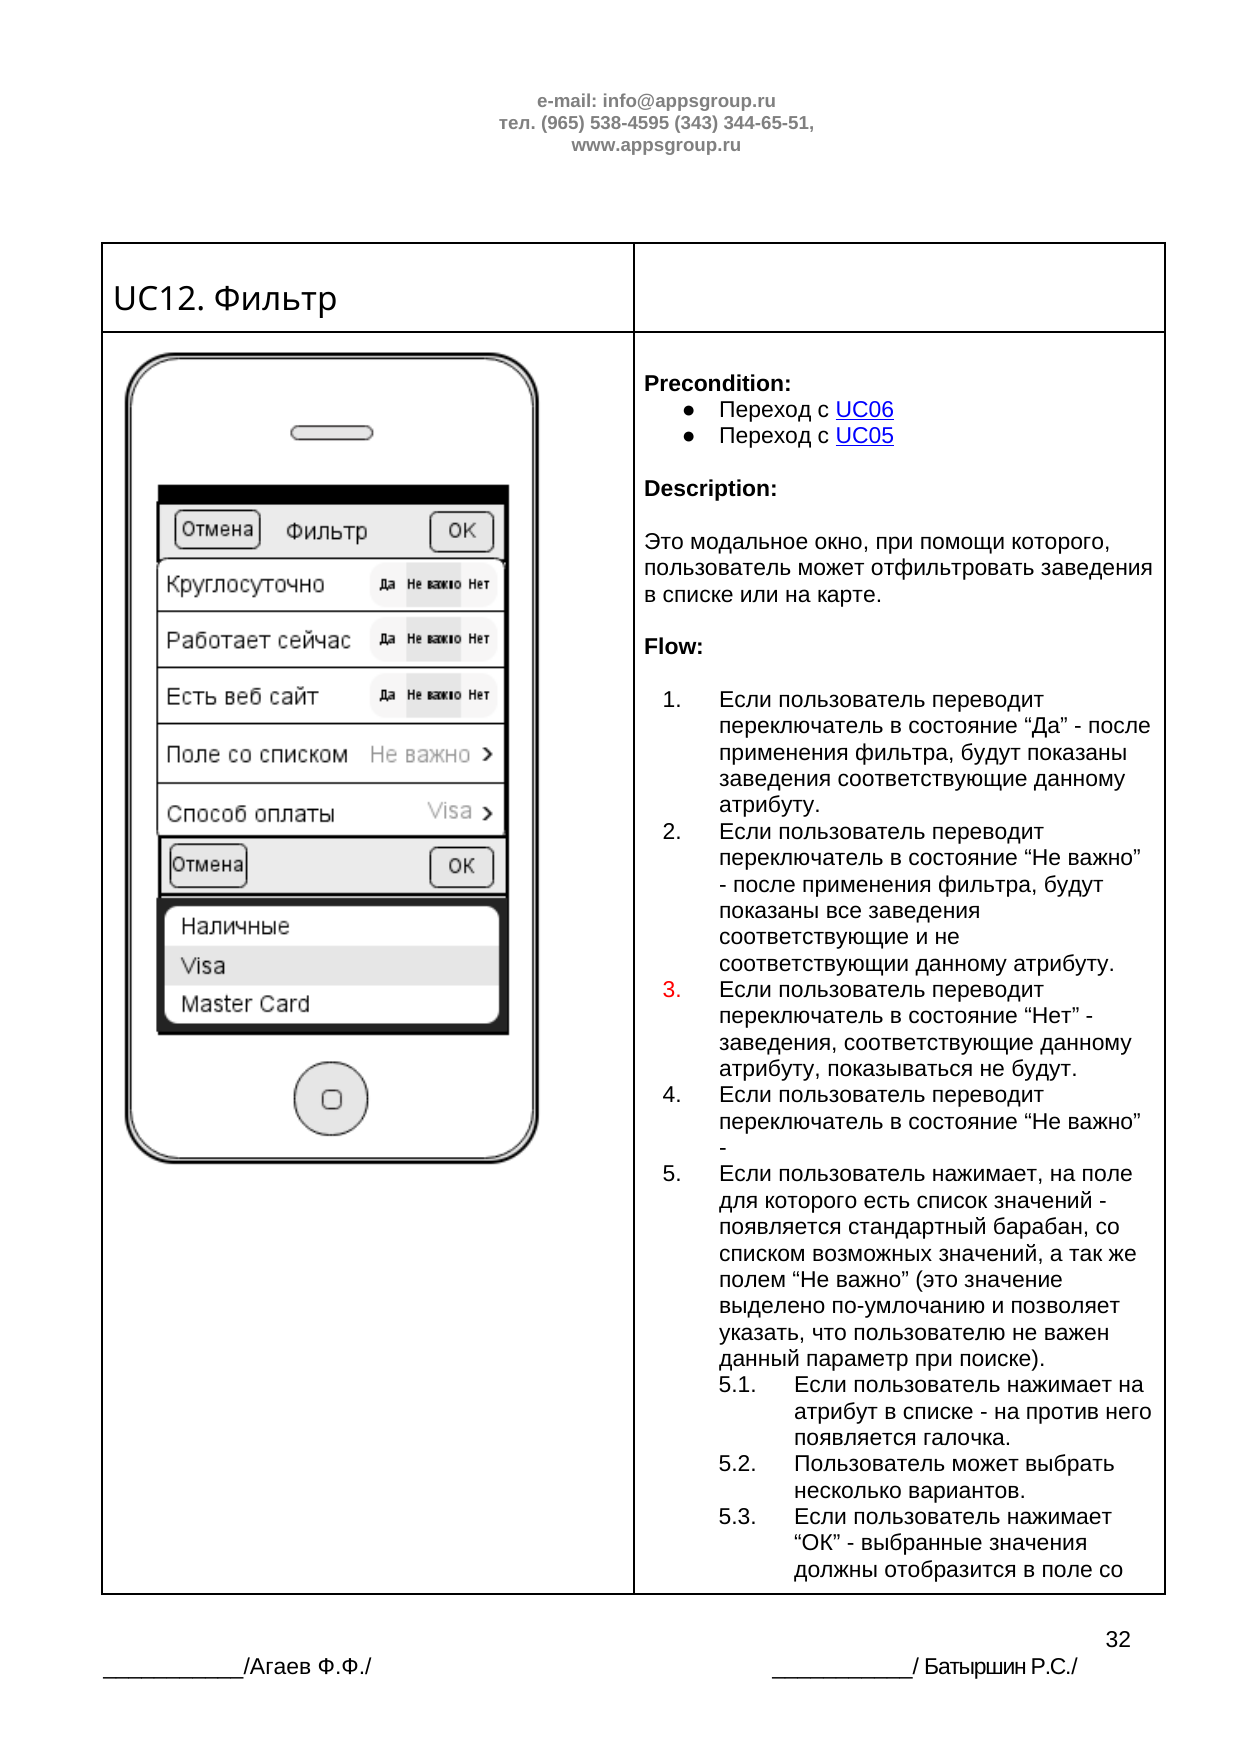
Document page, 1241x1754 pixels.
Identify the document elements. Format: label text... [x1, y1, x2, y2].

picture [112, 343, 558, 1194]
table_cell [635, 333, 1164, 1592]
table_header [635, 244, 1164, 331]
table_cell [103, 333, 633, 1592]
table_header UC12. Фильтр [103, 244, 633, 331]
